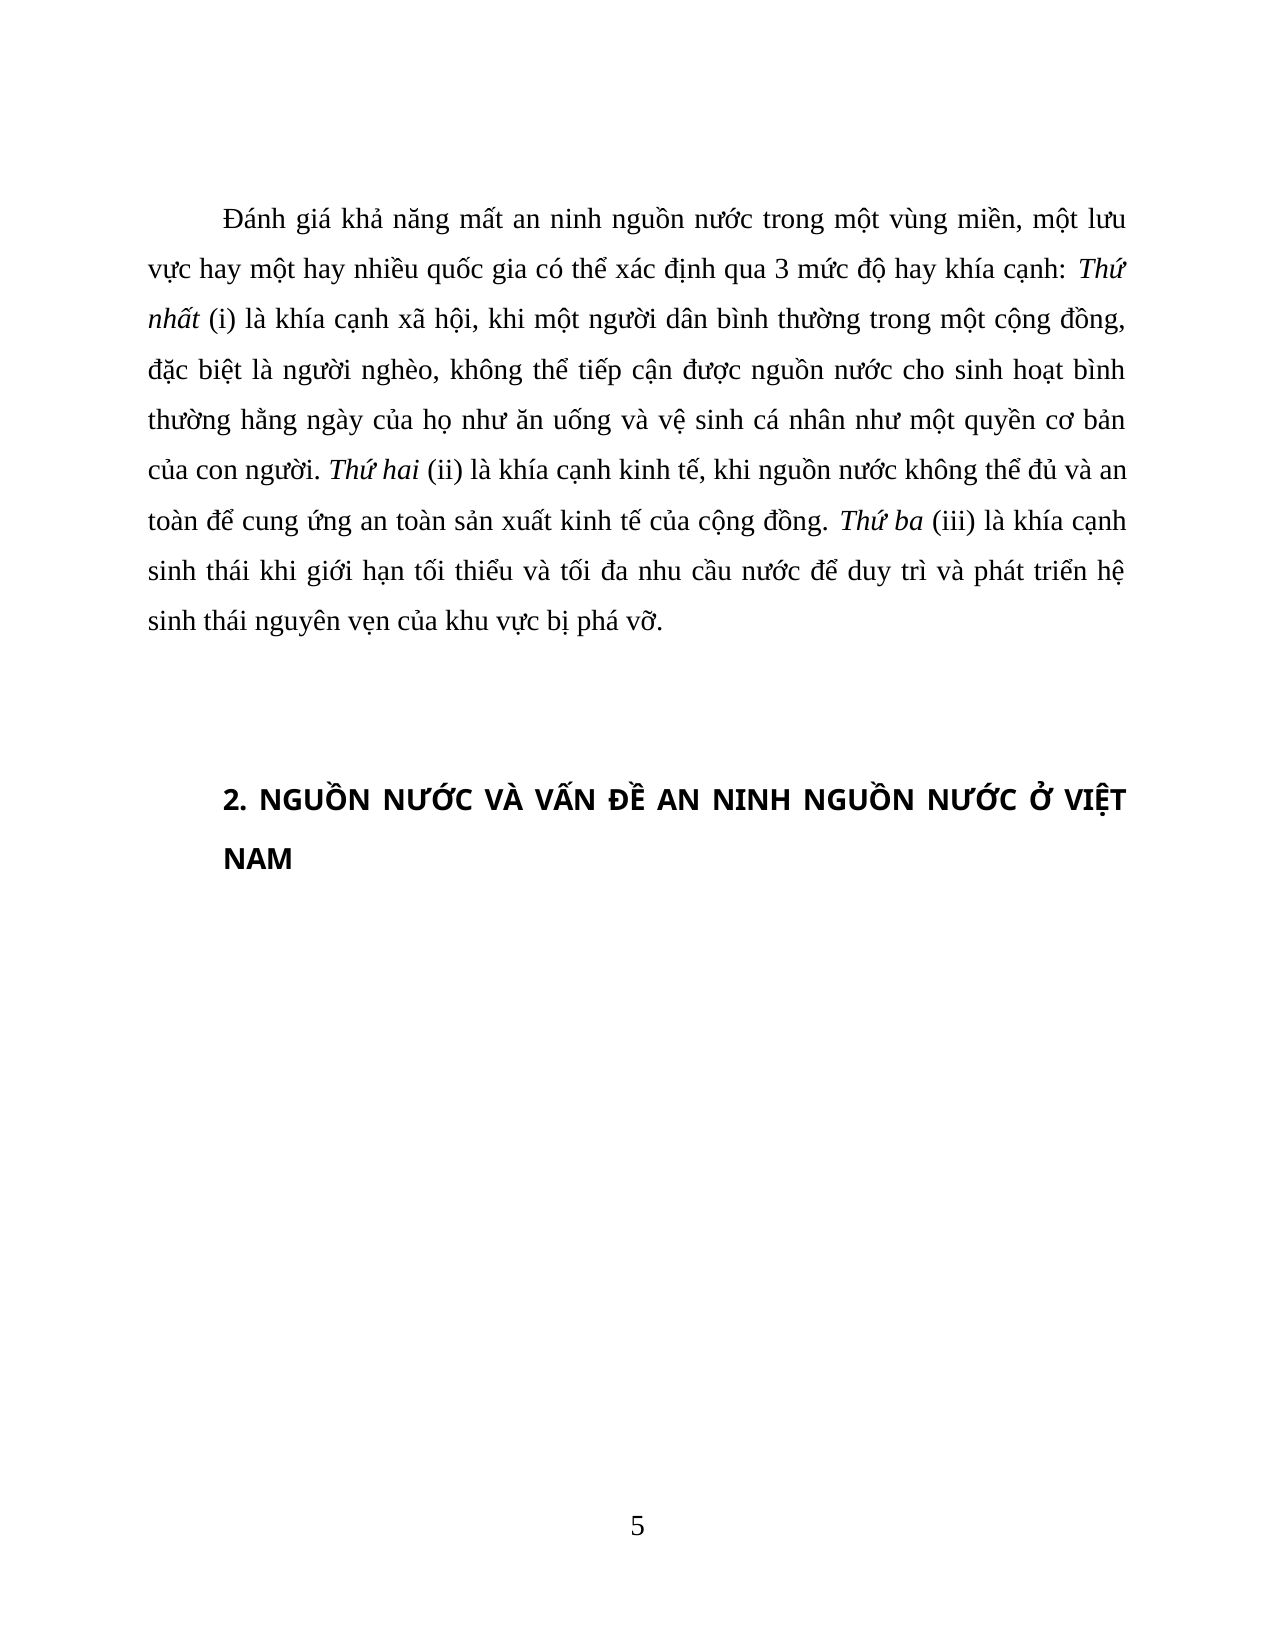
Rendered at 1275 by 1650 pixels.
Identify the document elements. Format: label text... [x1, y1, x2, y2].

text Đánh giá khả năng mất an ninh nguồn nước trong một vùng miền, một lưu vực hay một hay nhiều quốc gia có thể xác định qua 3 mức độ hay khía cạnh: Thứ nhất (i) là khía cạnh xã hội, khi một người dân bình thường trong một cộng đồng, đặc biệt là người nghèo, không thể tiếp cận được nguồn nước cho sinh hoạt bình thường hằng ngày của họ như ăn uống và vệ sinh cá nhân như một quyền cơ bản của con người. Thứ hai (ii) là khía cạnh kinh tế, khi nguồn nước không thể đủ và an toàn để cung ứng an toàn sản xuất kinh tế của cộng đồng. Thứ ba (iii) là khía cạnh sinh thái khi giới hạn tối thiểu và tối đa nhu cầu nước để duy trì và phát triển hệ sinh thái nguyên vẹn của khu vực bị phá vỡ. [148, 201, 1127, 637]
list 2. NGUỒN NƯỚC VÀ VẤN ĐỀ AN NINH NGUỒN NƯỚC Ở VIỆT NAM [223, 779, 1127, 878]
